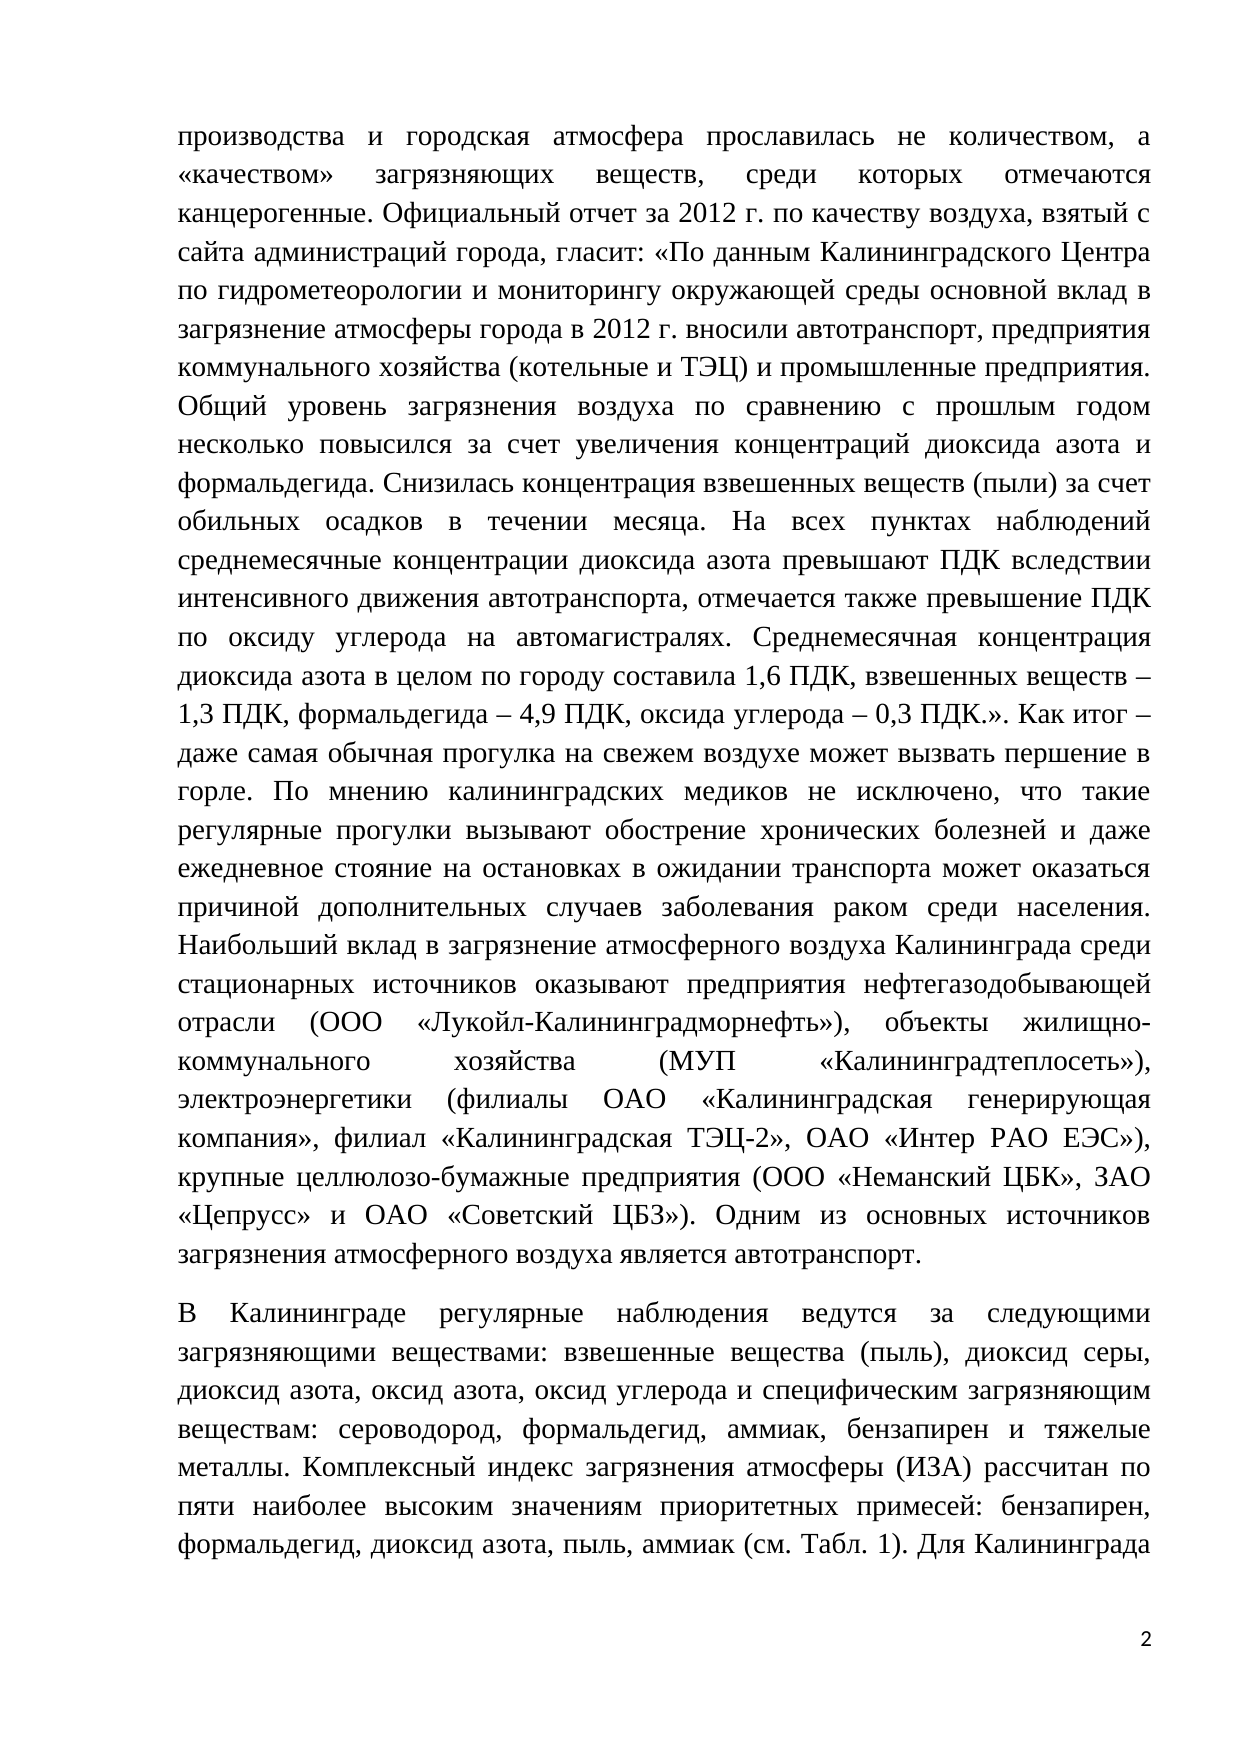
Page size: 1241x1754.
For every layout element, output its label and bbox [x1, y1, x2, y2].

text [177, 118, 1152, 1269]
text [177, 1295, 1152, 1560]
